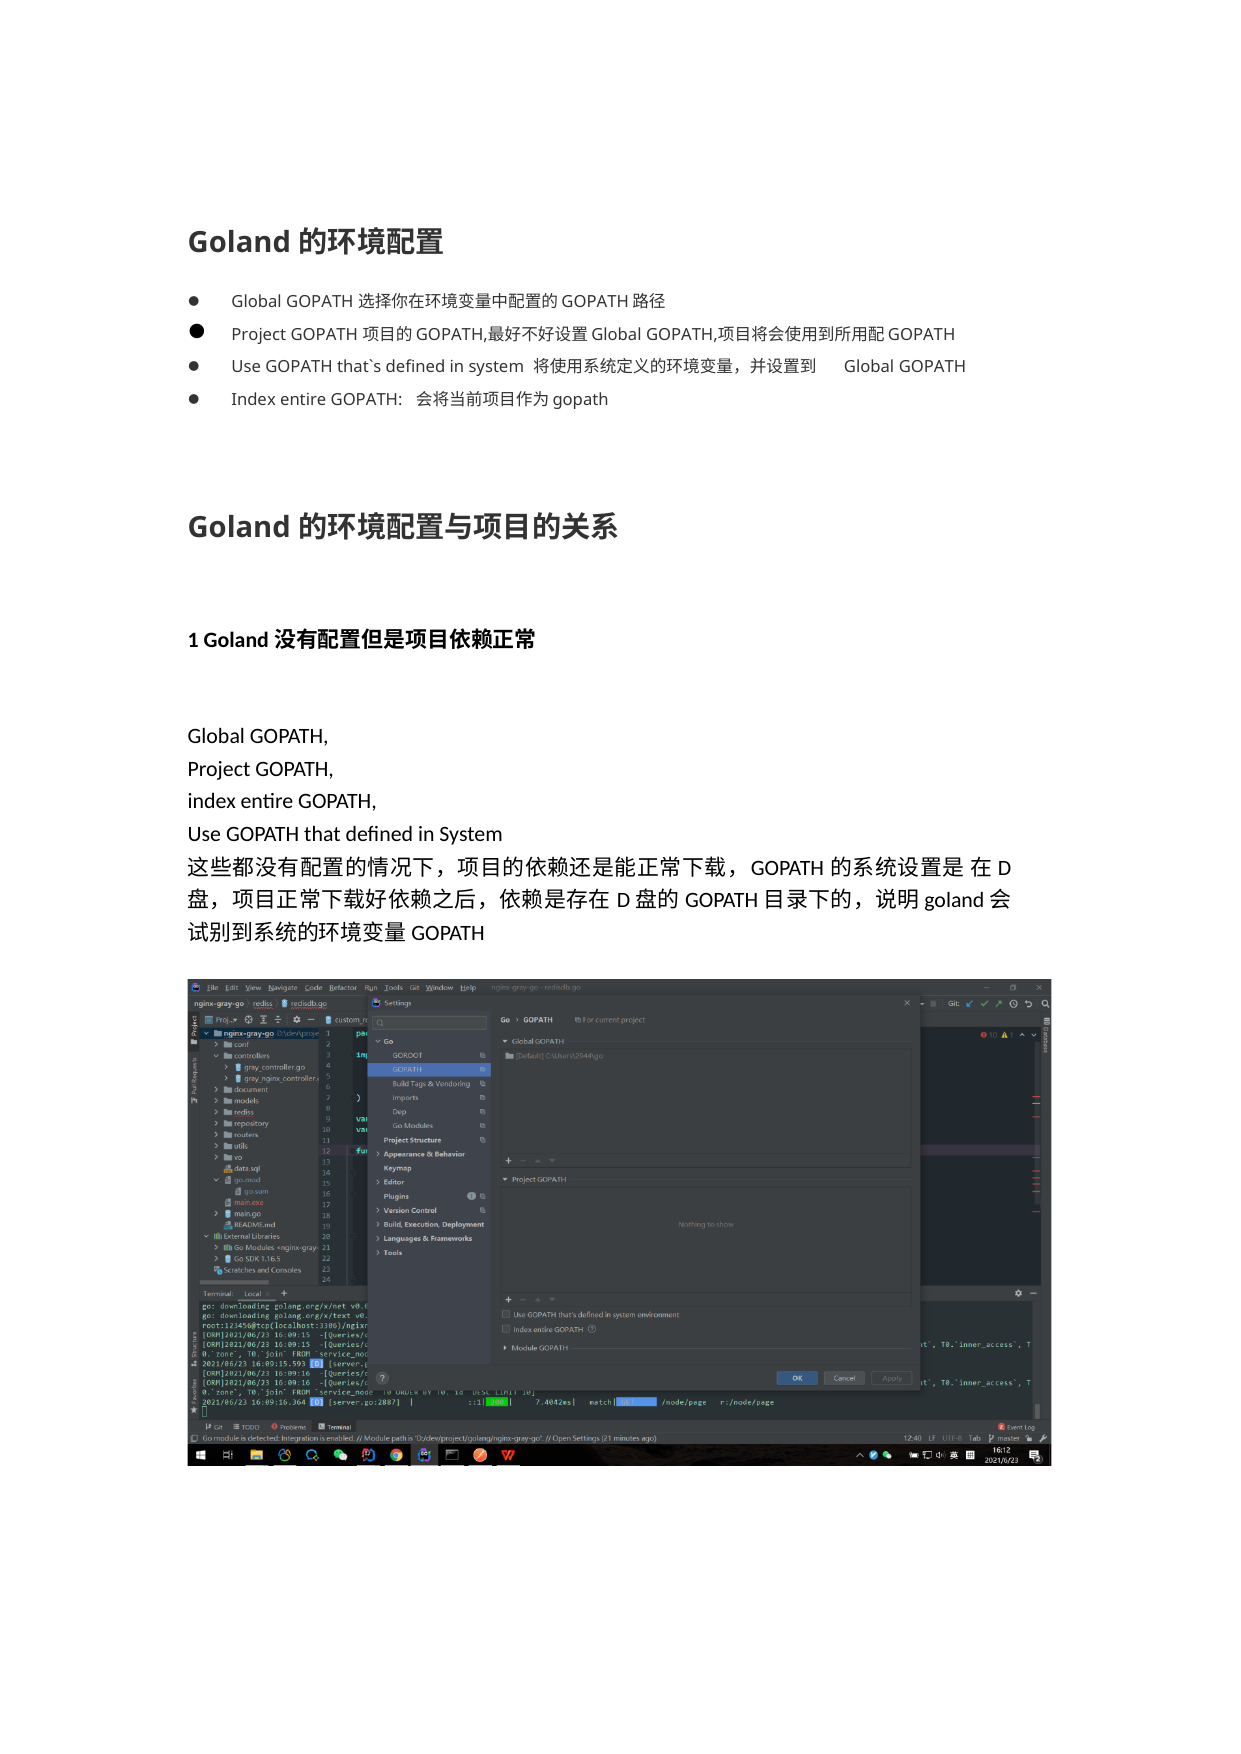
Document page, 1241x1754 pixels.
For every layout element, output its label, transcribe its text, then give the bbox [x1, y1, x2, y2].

text Global GOPATH, [187, 719, 1011, 752]
list Global GOPATH 选择你在环境变量中配置的GOPATH路径 [187, 284, 1011, 317]
text Project GOPATH, [187, 752, 1011, 784]
list Project GOPATH 项目的GOPATH,最好不好设置Global GOPATH,项目将会使用到所用配GOPATH [187, 317, 1011, 349]
picture [187, 979, 1052, 1466]
text 这些都没有配置的情况下，项目的依赖还是能正常下载，GOPATH 的系统设置是 在D盘，项目正常下载好依赖之后，依赖是存在 D盘的 GOPATH 目录下的，说明goland会试别到系统的环境变量 GOPATH [187, 849, 1011, 947]
text index entire GOPATH, [187, 784, 1011, 817]
text 1 Goland 没有配置但是项目依赖正常 [187, 622, 1011, 654]
text Goland 的环境配置 [187, 207, 1011, 272]
list Use GOPATH that`s defined in system 将使用系统定义的环境变量，并设置到 Global GOPATH [187, 349, 1011, 382]
text Use GOPATH that defined in System [187, 817, 1011, 849]
list Index entire GOPATH: 会将当前项目作为gopath [187, 382, 1011, 414]
text Goland 的环境配置与项目的关系 [187, 492, 1011, 557]
